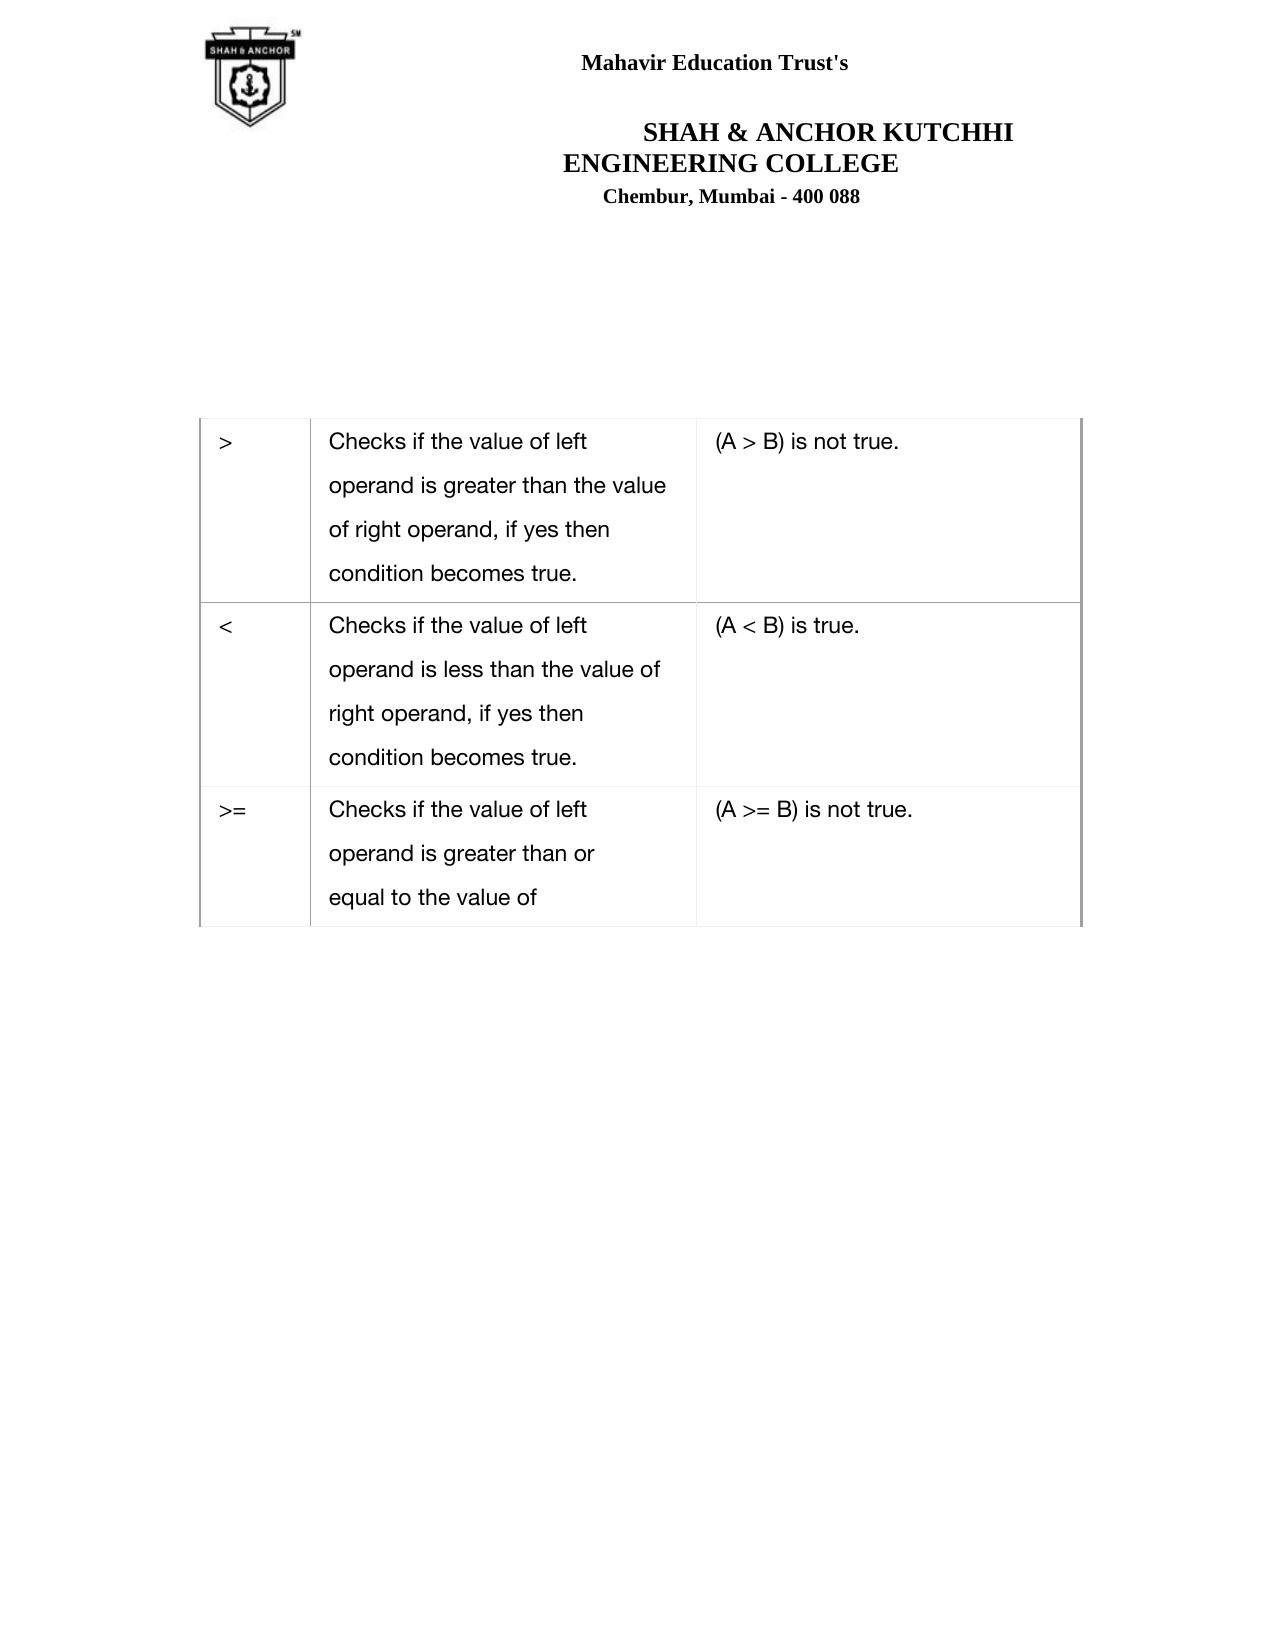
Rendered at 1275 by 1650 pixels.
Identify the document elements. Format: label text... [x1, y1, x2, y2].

table_cell (A >= B) is not true. [697, 787, 1080, 926]
table_cell Checks if the value of left operand is less than the value of right operand, if yes then condition becomes true. [311, 603, 696, 786]
table_cell >= [201, 787, 310, 926]
table_cell Checks if the value of left operand is greater than the value of right operand, if yes then condition becomes true. [311, 419, 696, 602]
table_cell (A > B) is not true. [697, 419, 1080, 602]
table_cell Checks if the value of left operand is greater than or equal to the value of [311, 787, 696, 926]
table_cell (A < B) is true. [697, 603, 1080, 786]
table_cell > [201, 419, 310, 602]
picture [201, 17, 305, 131]
table_cell < [201, 603, 310, 786]
